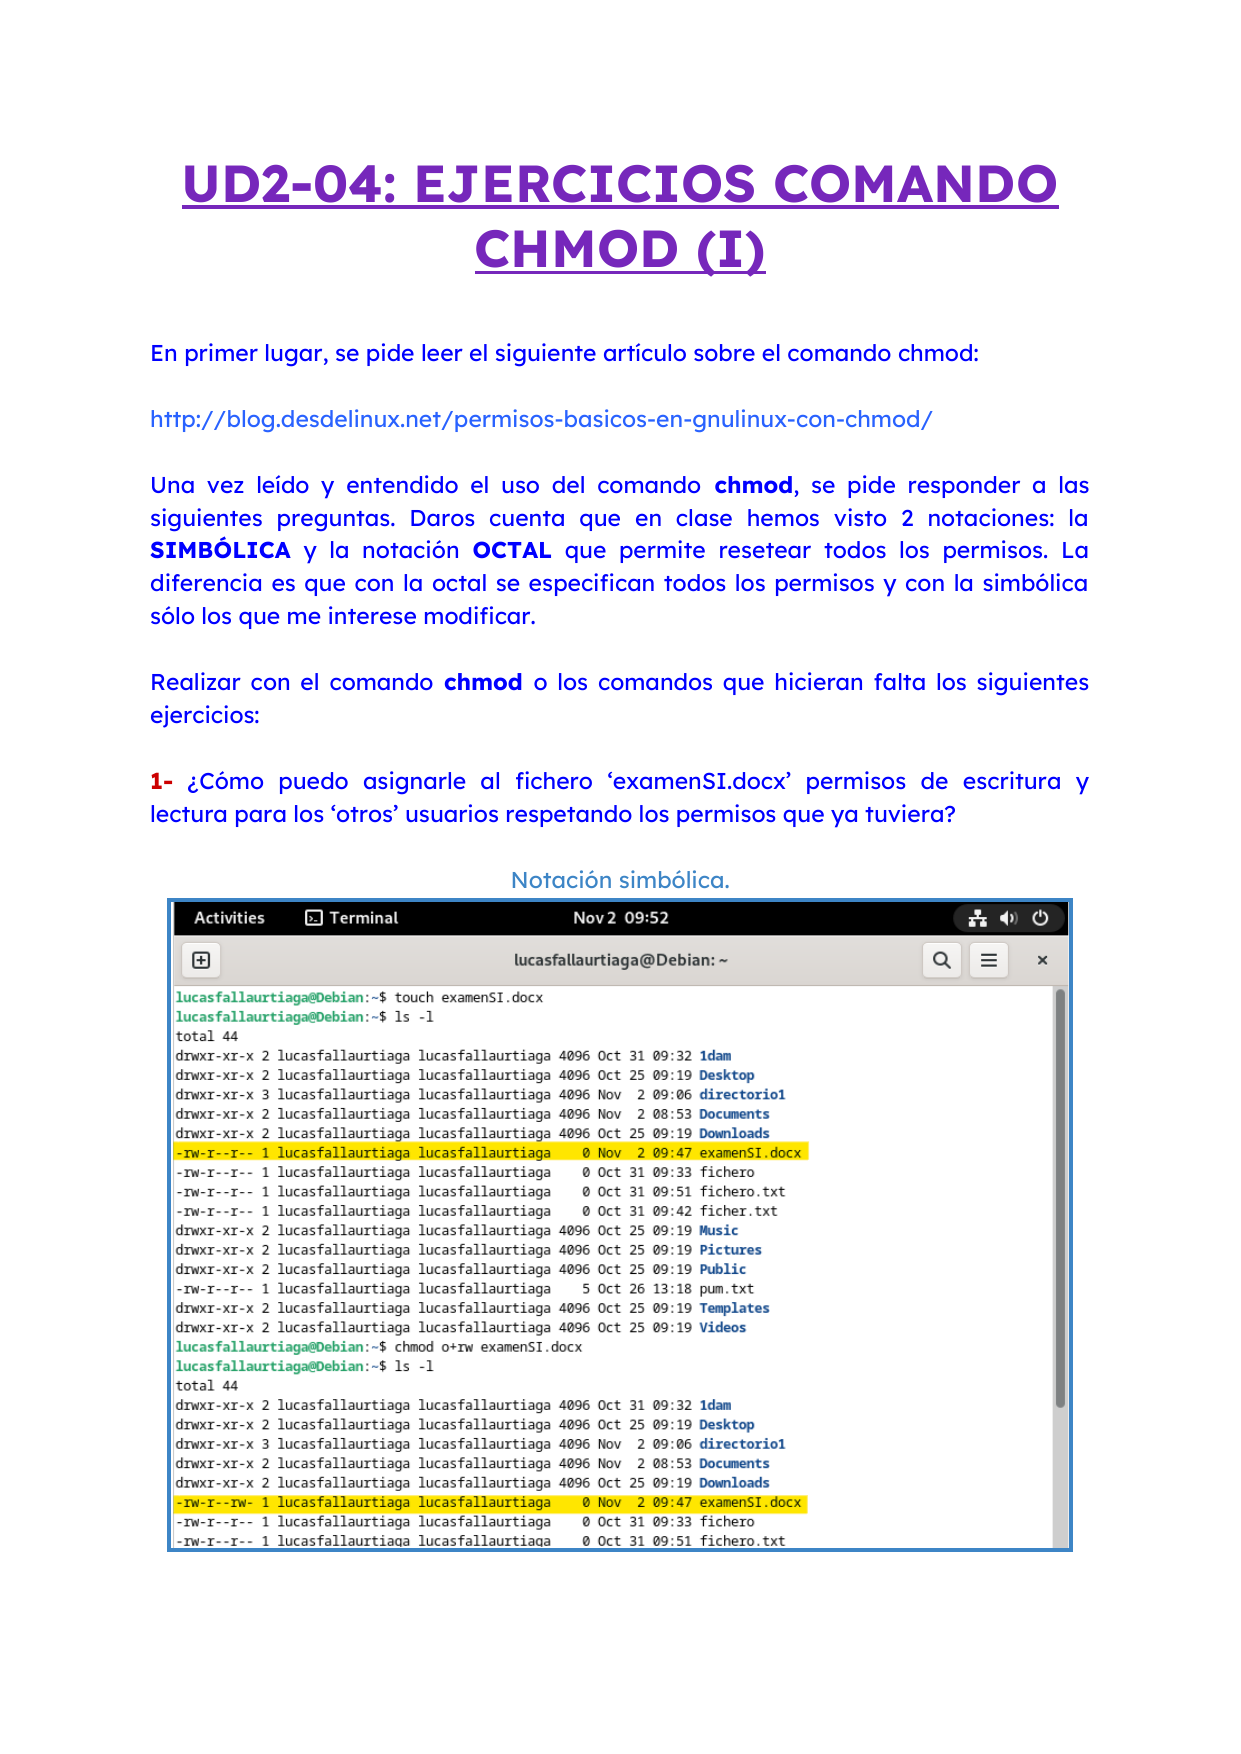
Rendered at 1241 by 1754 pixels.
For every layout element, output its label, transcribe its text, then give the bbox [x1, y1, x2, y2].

text Realizar con el comando chmod o los comandos que hicieran falta los siguientes ejercicios: [150, 668, 1090, 729]
text Una vez leído y entendido el uso del comando chmod, se pide responder a las siguientes preguntas. Daros cuenta que en clase hemos visto 2 notaciones: la SIMBÓLICA y la notación OCTAL que permite resetear todos los permisos. La diferencia es que con la octal se especifican todos los permisos y con la simbólica sólo los que me interese modificar. [150, 470, 1090, 630]
text 1- ¿Cómo puedo asignarle al fichero ‘examenSI.docx’ permisos de escritura y lectura para los ‘otros’ usuarios respetando los permisos que ya tuviera? [150, 766, 1090, 828]
text Notación simbólica. [150, 865, 1090, 894]
subtitle UD2-04: EJERCICIOS COMANDO CHMOD (I) [150, 150, 1090, 280]
picture [171, 902, 1069, 1548]
text http://blog.desdelinux.net/permisos-basicos-en-gnulinux-con-chmod/ [150, 404, 1090, 433]
text En primer lugar, se pide leer el siguiente artículo sobre el comando chmod: [150, 338, 1090, 367]
